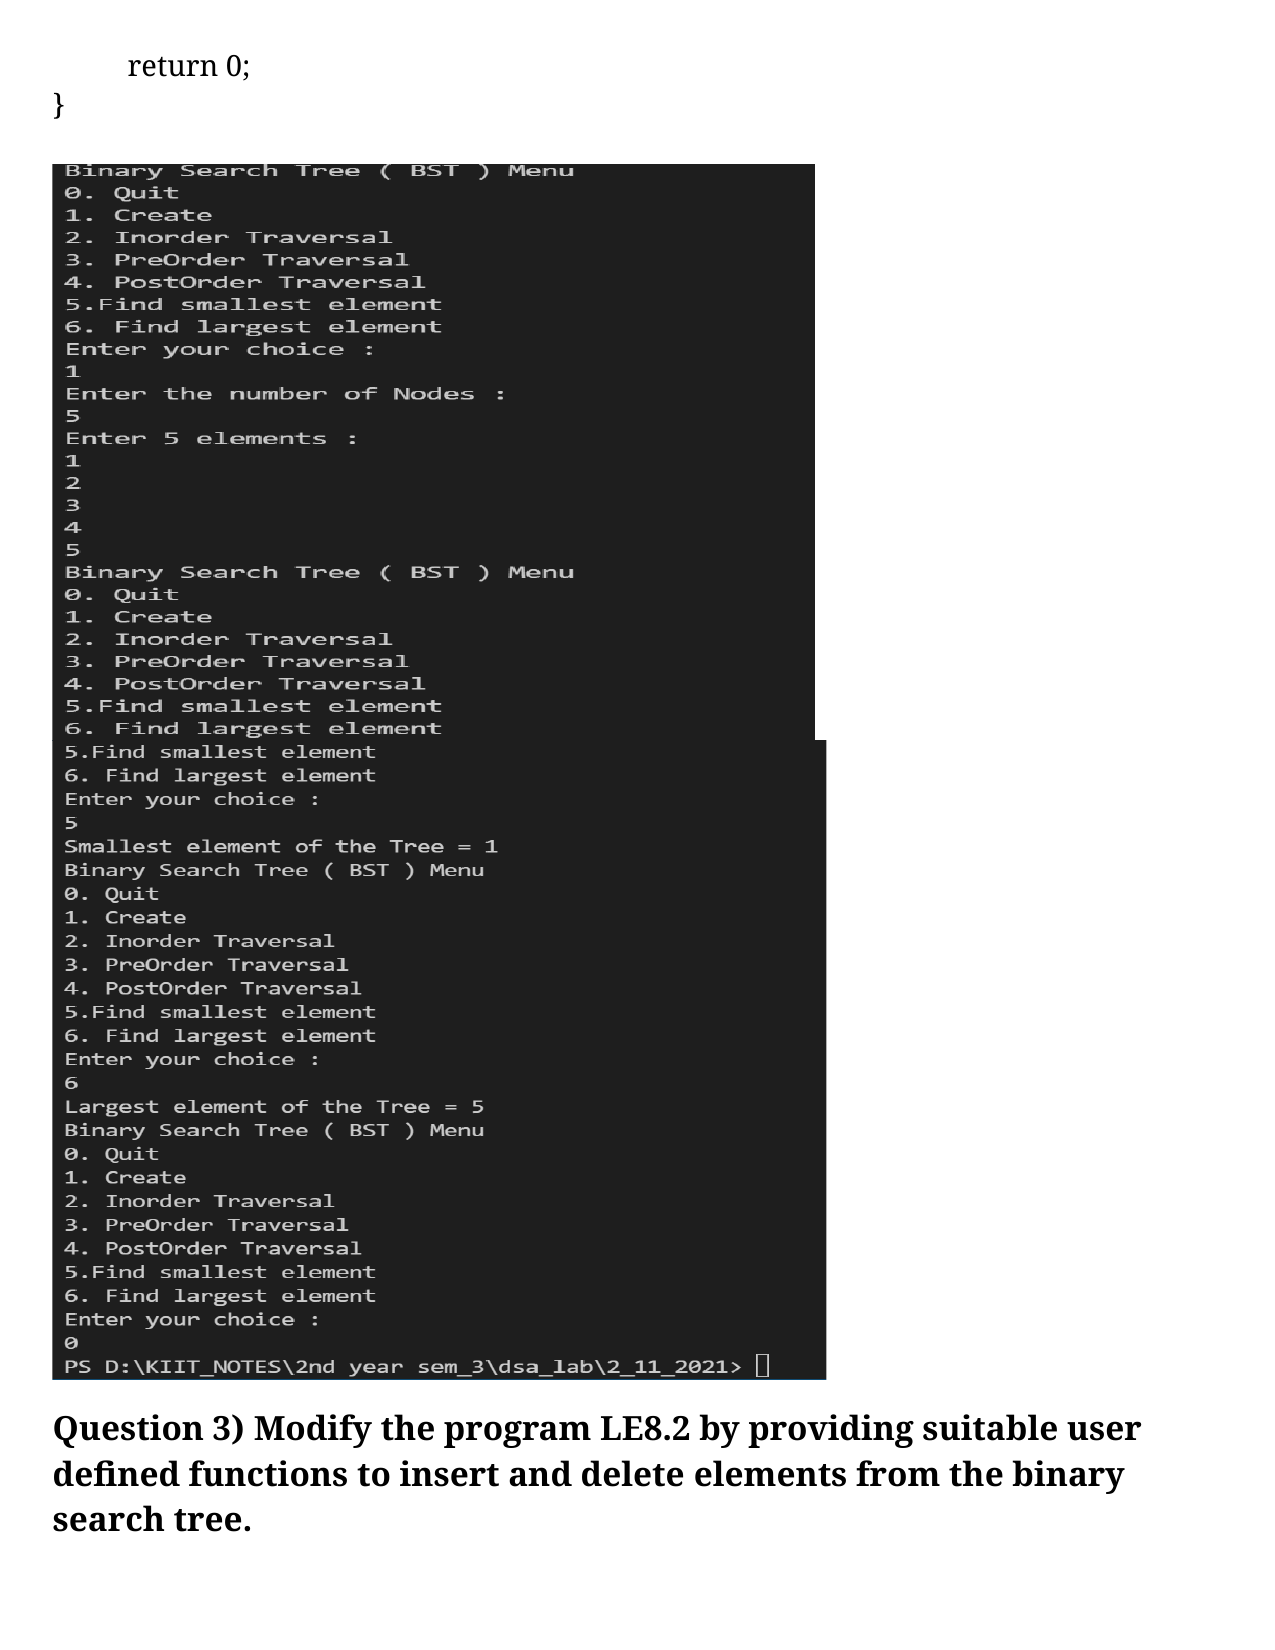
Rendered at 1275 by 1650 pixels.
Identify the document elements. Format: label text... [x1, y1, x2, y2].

text Question 3) Modify the program LE8.2 by providing suitable user defined functions to insert and delete elements from the binary search tree. [52, 1405, 1222, 1541]
text return 0; [52, 45, 1222, 85]
picture [52, 164, 827, 1380]
text } [52, 85, 1222, 124]
